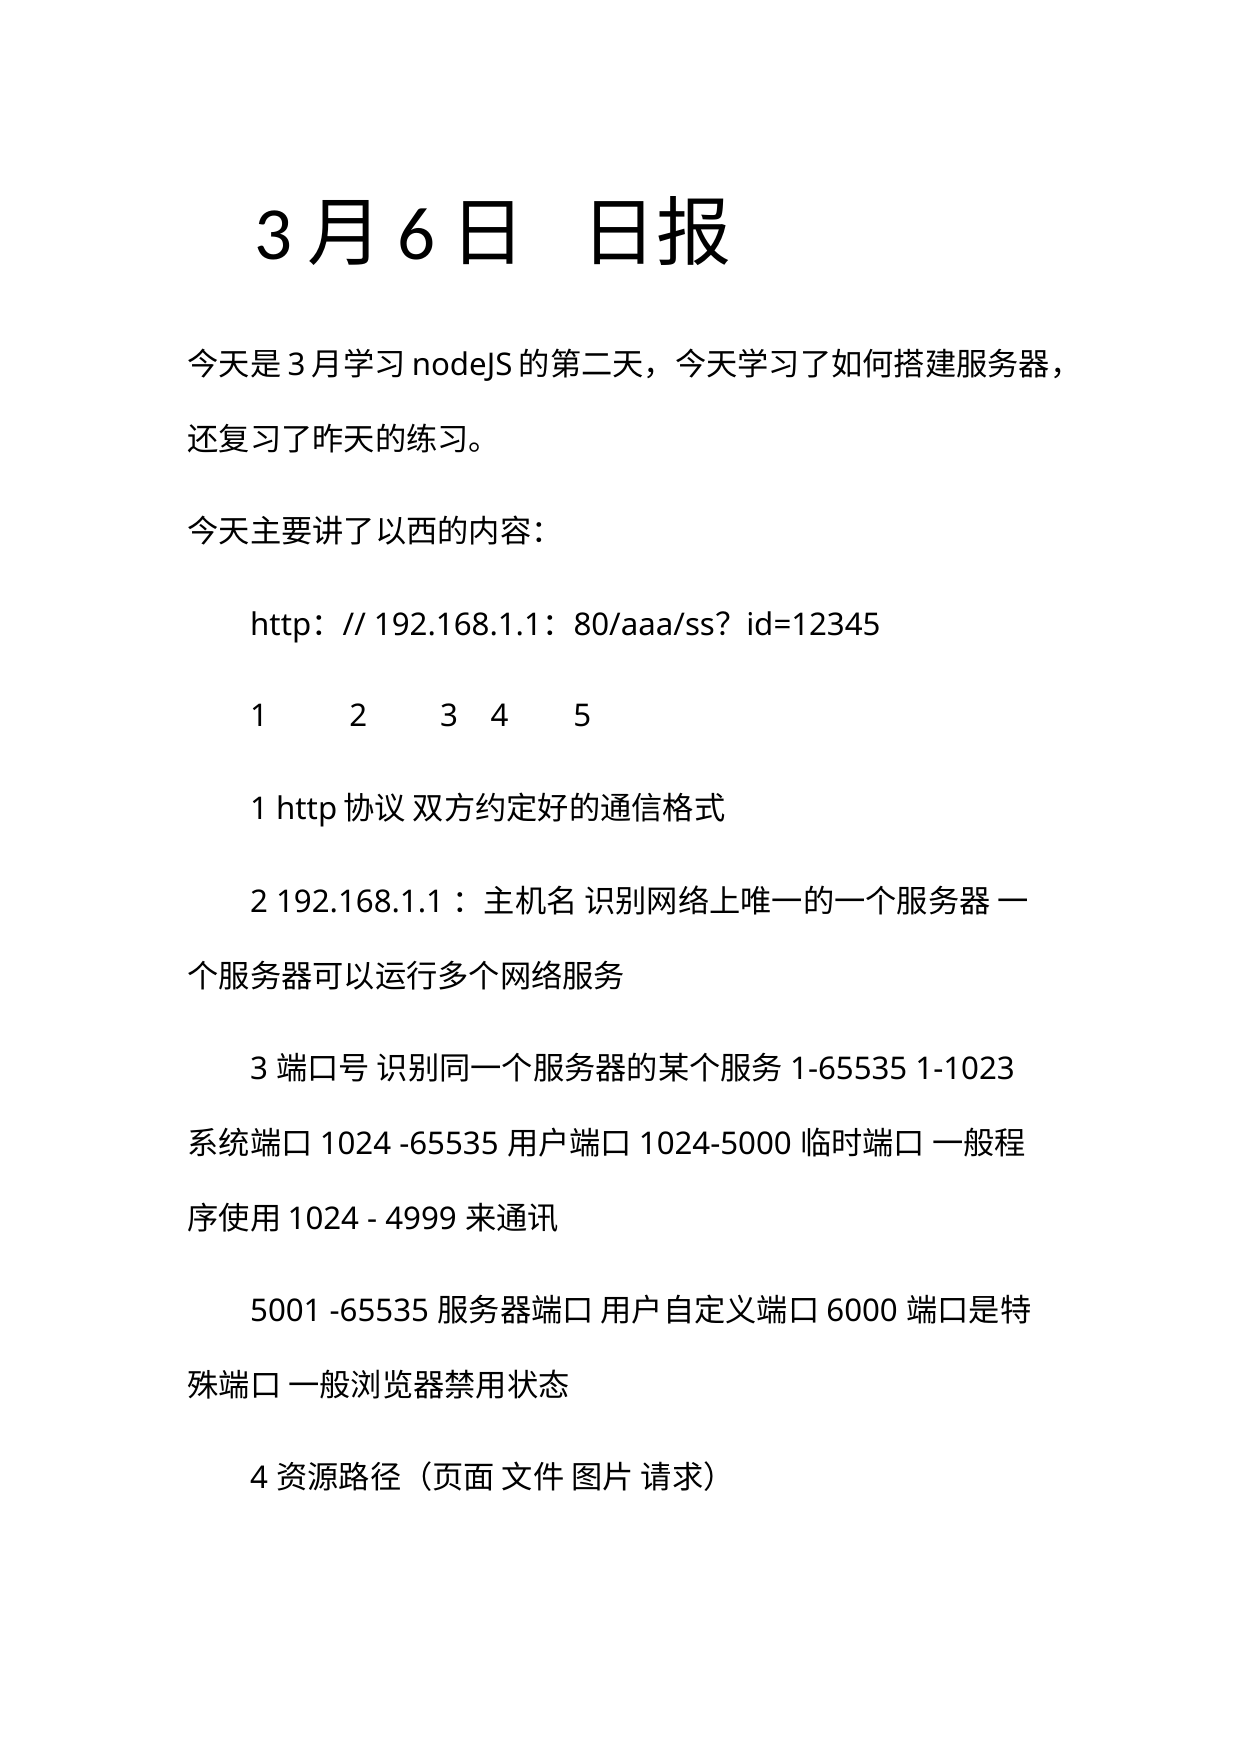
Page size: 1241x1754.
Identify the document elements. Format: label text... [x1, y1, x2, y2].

text 5001 -65535 服务器端口 用户自定义端口 6000 端口是特殊端口 一般浏览器禁用状态 [187, 1276, 1053, 1415]
text 4 资源路径（页面 文件 图片 请求） [187, 1443, 1053, 1508]
text 1 2 3 4 5 [187, 682, 1053, 747]
text 2 192.168.1.1 ：主机名 识别网络上唯一的一个服务器 一个服务器可以运行多个网络服务 [187, 866, 1053, 1006]
text 今天主要讲了以西的内容： [187, 496, 1053, 561]
text 3月6日 日报 [210, 162, 1053, 292]
text http：// 192.168.1.1：80/aaa/ss？id=12345 [187, 589, 1053, 654]
text 今天是3月学习nodeJS的第二天，今天学习了如何搭建服务器，还复习了昨天的练习。 [187, 329, 1053, 469]
text 1 http协议 双方约定好的通信格式 [187, 774, 1053, 839]
text 3 端口号 识别同一个服务器的某个服务 1-65535 1-1023 系统端口 1024 -65535 用户端口 1024-5000 临时端口 一般程序使用1024 - 4999 来通讯 [187, 1034, 1053, 1248]
